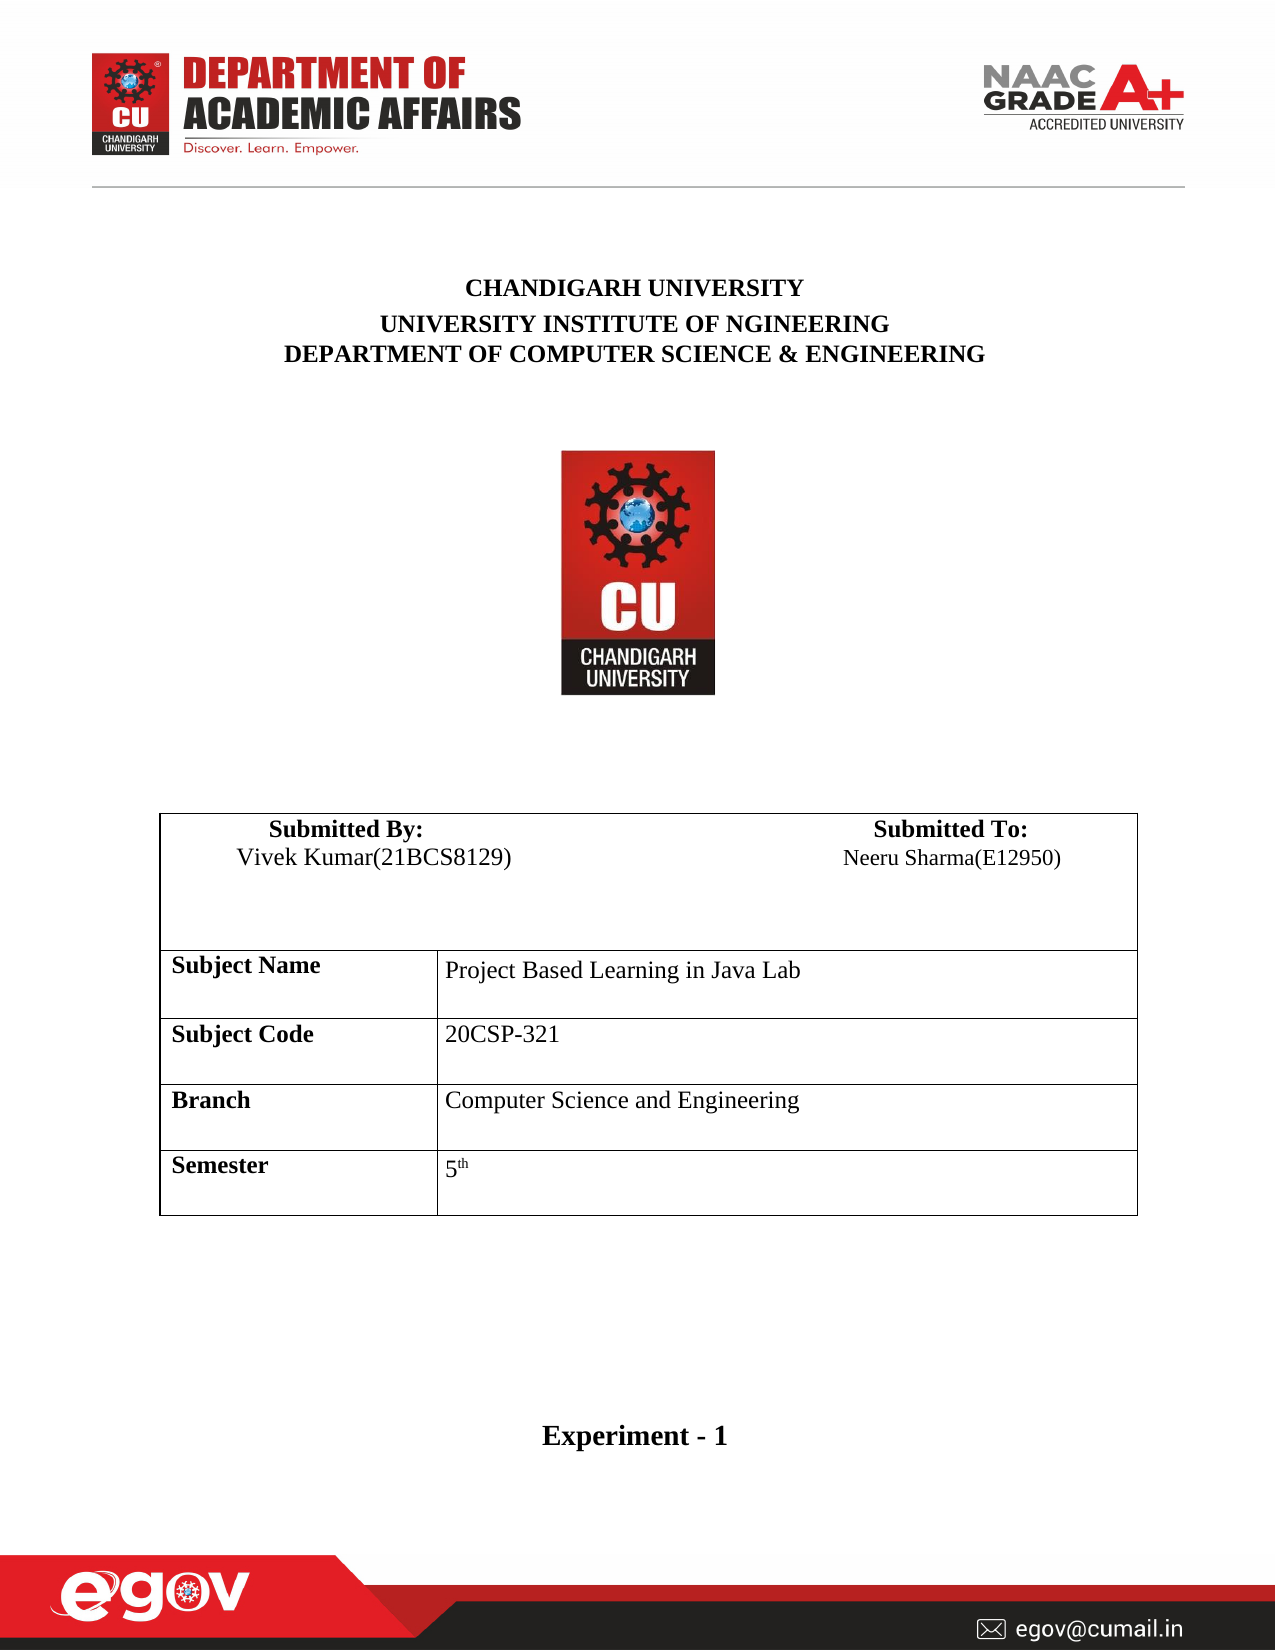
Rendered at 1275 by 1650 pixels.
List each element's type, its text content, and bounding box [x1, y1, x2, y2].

table_cell Semester [161, 1151, 437, 1215]
table_cell Branch [161, 1085, 437, 1150]
text DEPARTMENT OF COMPUTER SCIENCE & ENGINEERING [103, 339, 1167, 368]
subtitle CHANDIGARH UNIVERSITY [103, 273, 1166, 301]
table_cell 5th [438, 1151, 1137, 1215]
table_header Submitted By: Submitted To: Vivek Kumar(21BCS8129) Neeru Sharma(E12950) [161, 814, 1137, 950]
table_cell Subject Name [161, 951, 437, 1018]
text Experiment - 1 [103, 1418, 1167, 1451]
picture [0, 1554, 1275, 1650]
subtitle UNIVERSITY INSTITUTE OF NGINEERING [103, 309, 1166, 338]
table_cell Computer Science and Engineering [438, 1085, 1137, 1150]
table_cell Subject Code [161, 1019, 437, 1084]
table_cell 20CSP-321 [438, 1019, 1137, 1084]
table_cell Project Based Learning in Java Lab [438, 951, 1137, 1018]
picture [0, 1, 1275, 188]
picture [560, 450, 716, 696]
